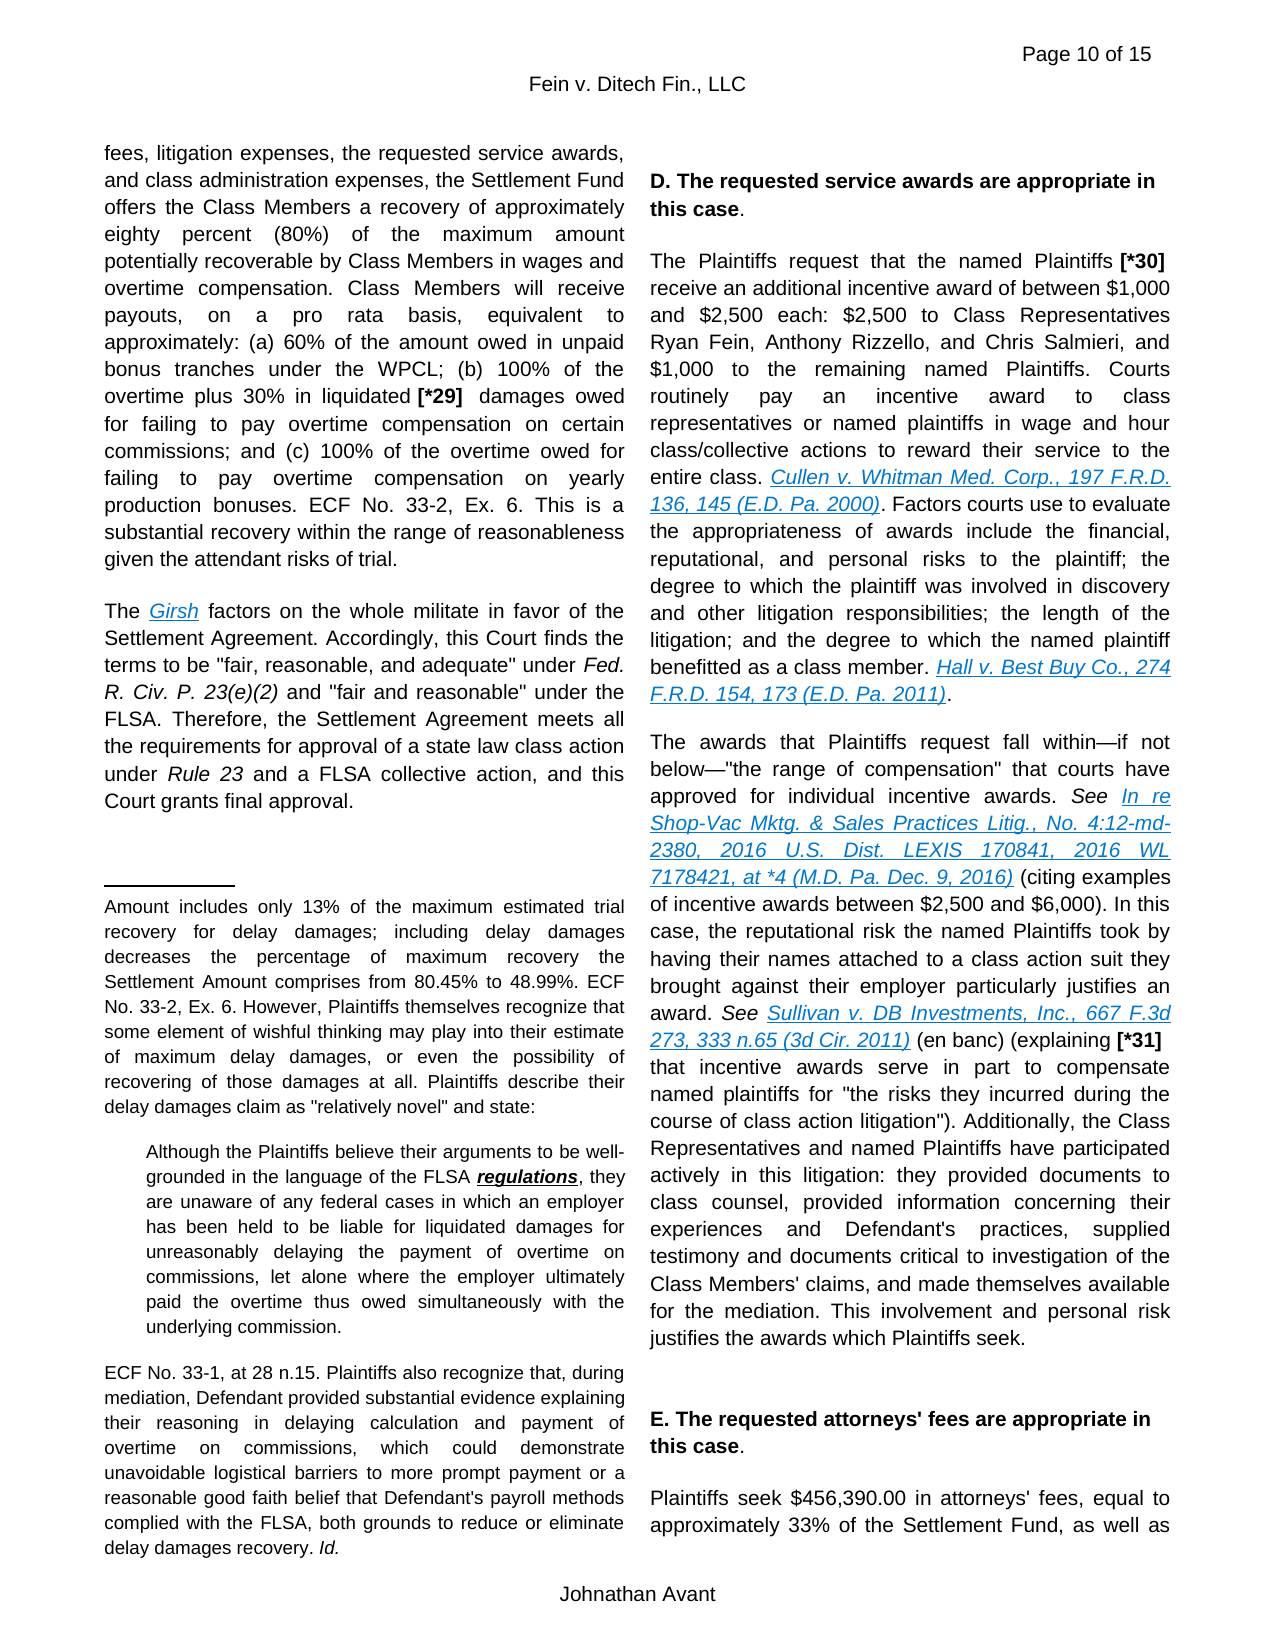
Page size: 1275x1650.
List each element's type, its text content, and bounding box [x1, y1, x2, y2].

text The Plaintiffs request that the named Plaintiffs [*30] receive an additional incentive award of between $1,000 and $2,500 each: $2,500 to Class Representatives Ryan Fein, Anthony Rizzello, and Chris Salmieri, and $1,000 to the remaining named Plaintiffs. Courts routinely pay an incentive award to class representatives or named plaintiffs in wage and hour class/collective actions to reward their service to the entire class. Cullen v. Whitman Med. Corp., 197 F.R.D. 136, 145 (E.D. Pa. 2000). Factors courts use to evaluate the appropriateness of awards include the financial, reputational, and personal risks to the plaintiff; the degree to which the plaintiff was involved in discovery and other litigation responsibilities; the length of the litigation; and the degree to which the named plaintiff benefitted as a class member. Hall v. Best Buy Co., 274 F.R.D. 154, 173 (E.D. Pa. 2011). [650, 245, 1171, 706]
text E. The requested attorneys' fees are appropriate in this case. [650, 1374, 1171, 1457]
text The awards that Plaintiffs request fall within—if not below—"the range of compensation" that courts have approved for individual incentive awards. See In re Shop-Vac Mktg. & Sales Practices Litig., No. 4:12-md-2380, 2016 U.S. Dist. LEXIS 170841, 2016 WL 7178421, at *4 (M.D. Pa. Dec. 9, 2016) (citing examples of incentive awards between $2,500 and $6,000). In this case, the reputational risk the named Plaintiffs took by having their names attached to a class action suit they brought against their employer particularly justifies an award. See Sullivan v. DB Investments, Inc., 667 F.3d 273, 333 n.65 (3d Cir. 2011) (en banc) (explaining [*31] that incentive awards serve in part to compensate named plaintiffs for "the risks they incurred during the course of class action litigation"). Additionally, the Class Representatives and named Plaintiffs have participated actively in this litigation: they provided documents to class counsel, provided information concerning their experiences and Defendant's practices, supplied testimony and documents critical to investigation of the Class Members' claims, and made themselves available for the mediation. This involvement and personal risk justifies the awards which Plaintiffs seek. [650, 860, 1171, 1349]
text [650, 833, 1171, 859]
text D. The requested service awards are appropriate in this case. [650, 137, 1171, 220]
text The Girsh factors on the whole militate in favor of the Settlement Agreement. Accordingly, this Court finds the terms to be "fair, reasonable, and adequate" under Fed. R. Civ. P. 23(e)(2) and "fair and reasonable" under the FLSA. Therefore, the Settlement Agreement meets all the requirements for approval of a state law class action under Rule 23 and a FLSA collective action, and this Court grants final approval. [104, 596, 625, 812]
